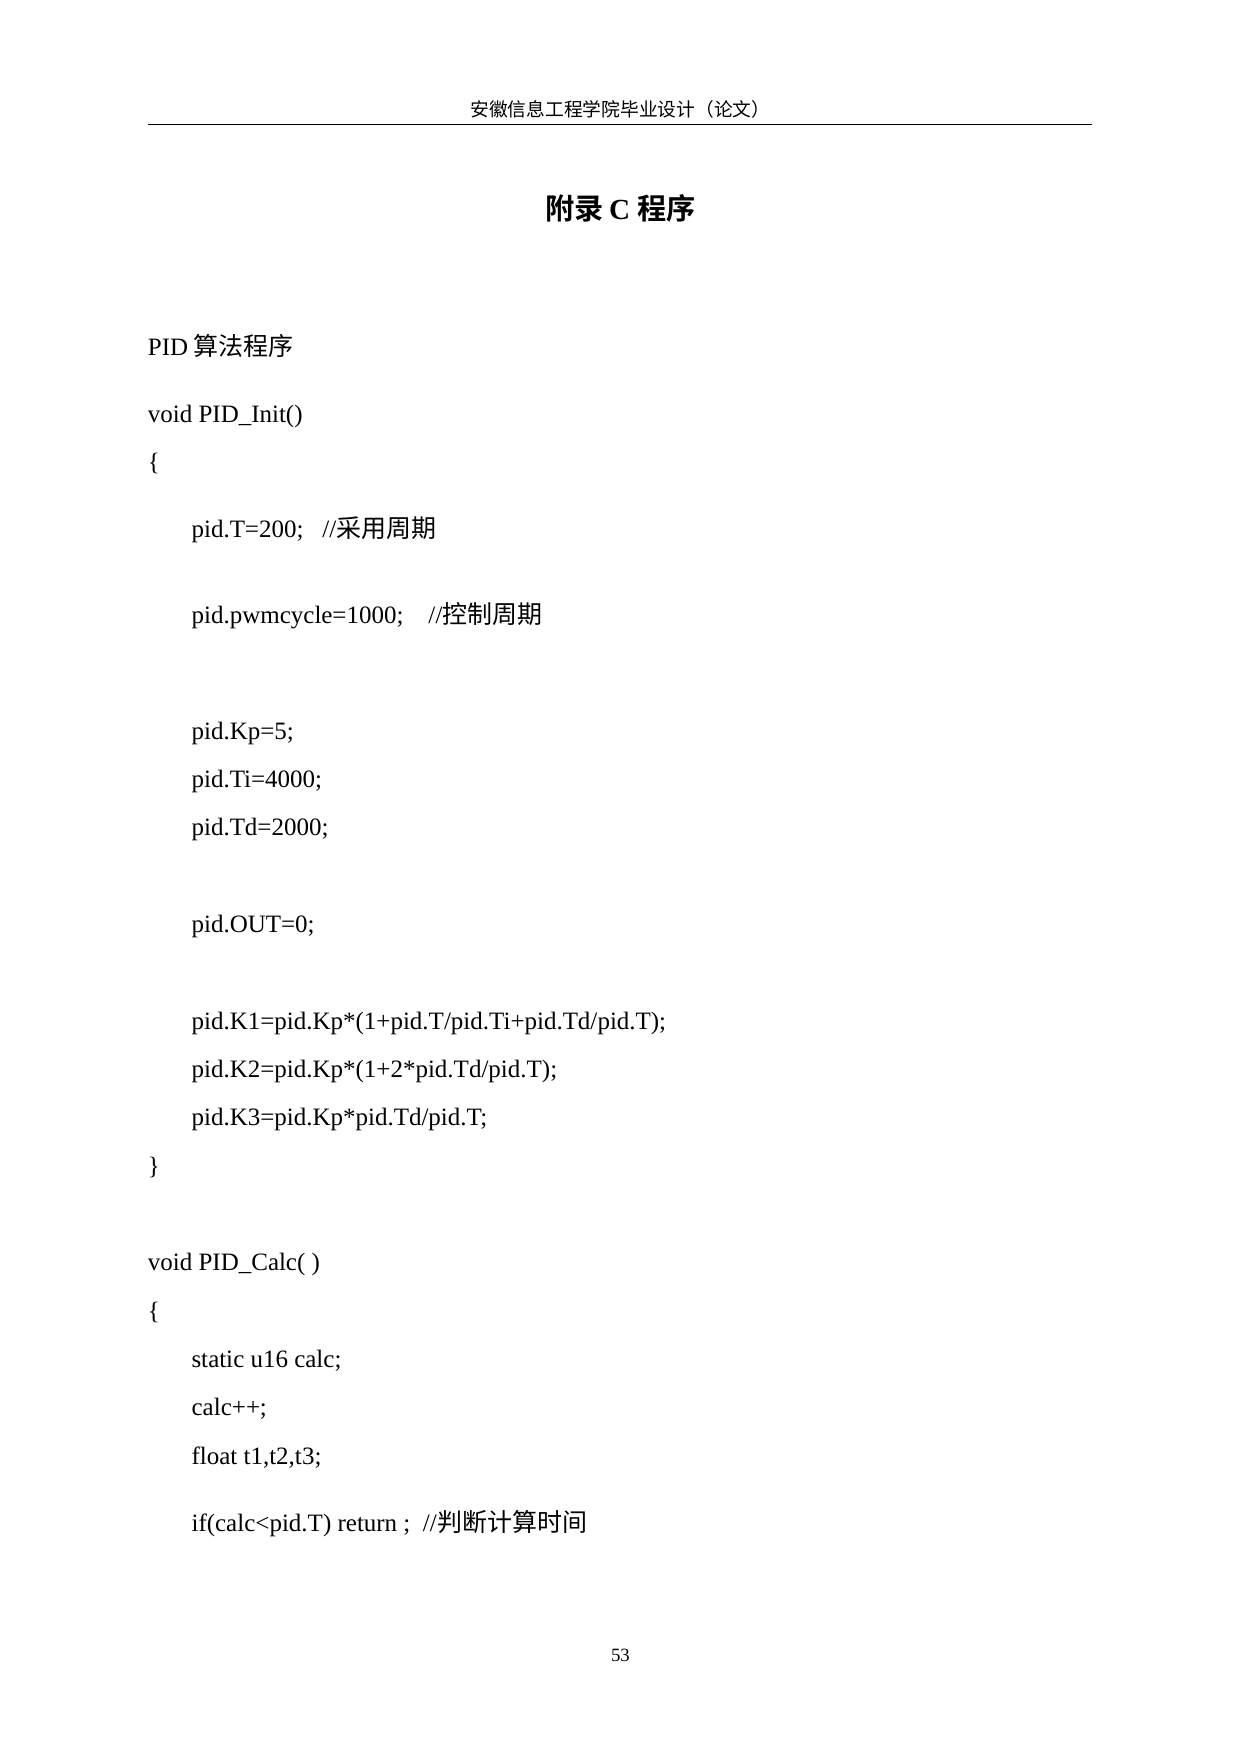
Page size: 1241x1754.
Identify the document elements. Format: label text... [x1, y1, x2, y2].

text float t1,t2,t3; [148, 1438, 1092, 1472]
text pid.OUT=0; [148, 907, 1092, 941]
text pid.Kp=5; [148, 713, 1092, 747]
text { [148, 444, 1092, 478]
text } [148, 1148, 1092, 1182]
text void PID_Calc( ) [148, 1245, 1092, 1279]
title 附录C 程序 [148, 173, 1092, 241]
text if(calc<pid.T) return ; //判断计算时间 [148, 1487, 1092, 1554]
text PID算法程序 [148, 310, 1092, 378]
text pid.K1=pid.Kp*(1+pid.T/pid.Ti+pid.Td/pid.T); [148, 1003, 1092, 1037]
text pid.Td=2000; [148, 810, 1092, 844]
text calc++; [148, 1390, 1092, 1424]
text void PID_Init() [148, 396, 1092, 430]
text pid.pwmcycle=1000; //控制周期 [148, 579, 1092, 647]
text { [148, 1293, 1092, 1327]
text pid.T=200; //采用周期 [148, 493, 1092, 561]
text pid.K3=pid.Kp*pid.Td/pid.T; [148, 1100, 1092, 1134]
text pid.K2=pid.Kp*(1+2*pid.Td/pid.T); [148, 1052, 1092, 1086]
text pid.Ti=4000; [148, 762, 1092, 796]
text static u16 calc; [148, 1342, 1092, 1376]
